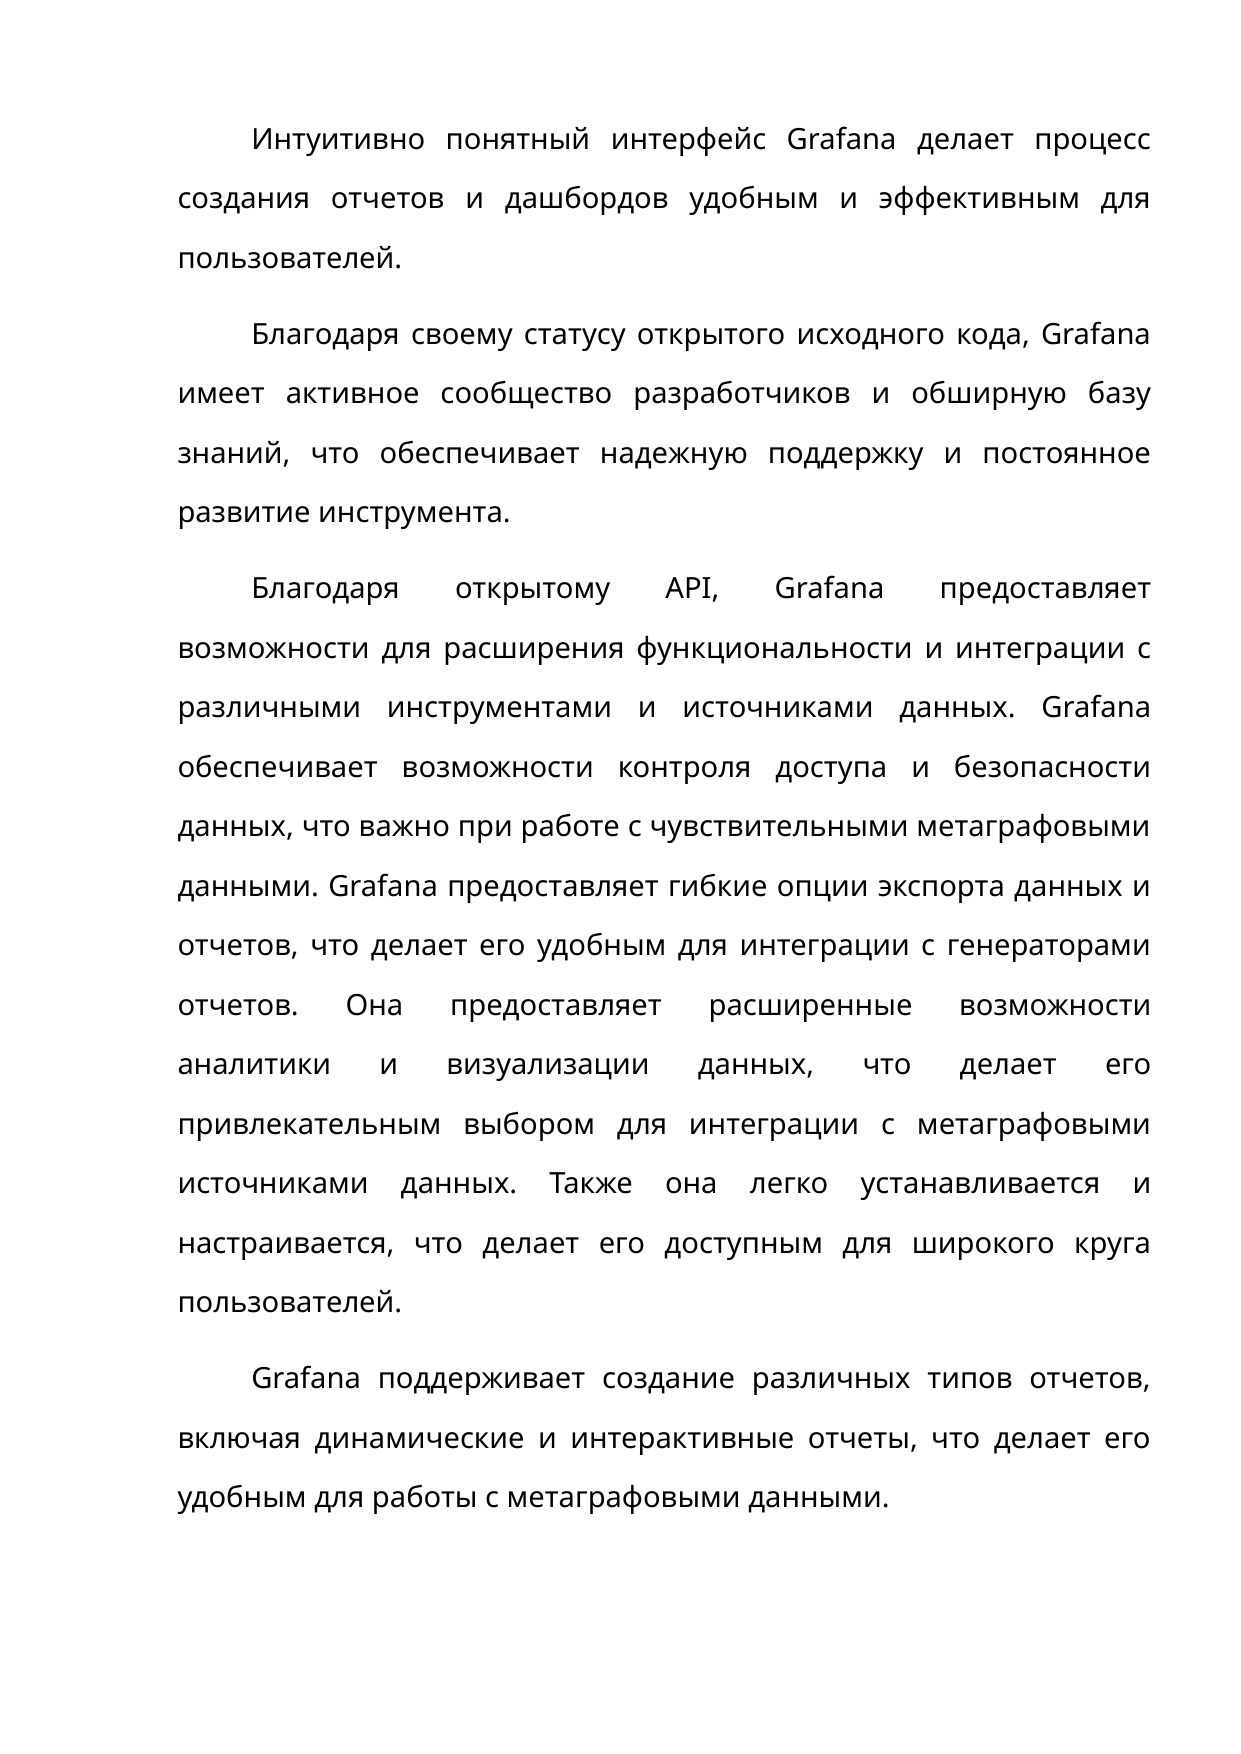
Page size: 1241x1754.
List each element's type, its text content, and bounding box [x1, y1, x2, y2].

text Grafana поддерживает создание различных типов отчетов, включая динамические и интерактивные отчеты, что делает его удобным для работы с метаграфовыми данными. [177, 1358, 1152, 1516]
text Благодаря своему статусу открытого исходного кода, Grafana имеет активное сообщество разработчиков и обширную базу знаний, что обеспечивает надежную поддержку и постоянное развитие инструмента. [177, 313, 1152, 531]
text Интуитивно понятный интерфейс Grafana делает процесс создания отчетов и дашбордов удобным и эффективным для пользователей. [177, 118, 1152, 277]
text Благодаря открытому API, Grafana предоставляет возможности для расширения функциональности и интеграции с различными инструментами и источниками данных. Grafana обеспечивает возможности контроля доступа и безопасности данных, что важно при работе с чувствительными метаграфовыми данными. Grafana предоставляет гибкие опции экспорта данных и отчетов, что делает его удобным для интеграции с генераторами отчетов. Она предоставляет расширенные возможности аналитики и визуализации данных, что делает его привлекательным выбором для интеграции с метаграфовыми источниками данных. Также она легко устанавливается и настраивается, что делает его доступным для широкого круга пользователей. [177, 568, 1152, 1321]
